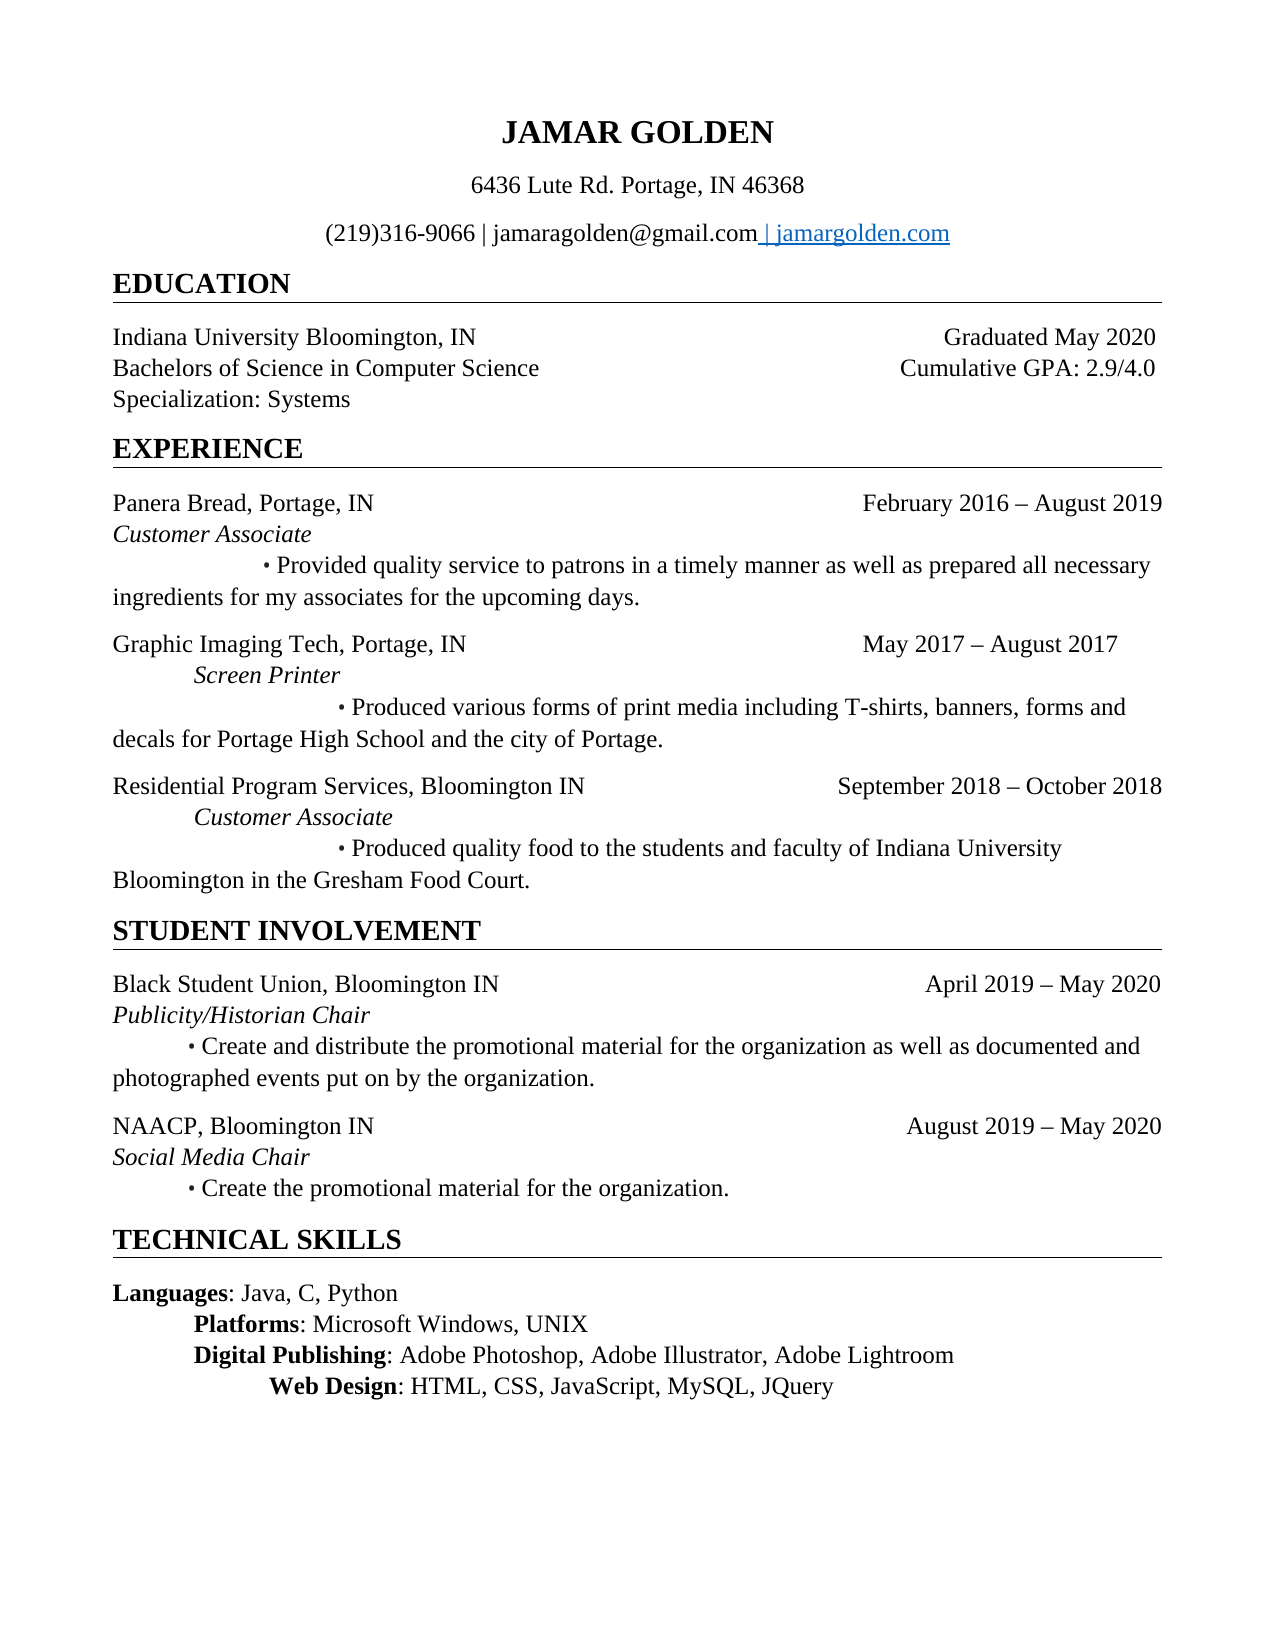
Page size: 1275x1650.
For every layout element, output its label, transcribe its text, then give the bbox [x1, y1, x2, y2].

text EDUCATION [112, 266, 1162, 303]
text (219)316-9066 | jamaragolden@gmail.com | jamargolden.com [112, 218, 1162, 247]
text NAACP, Bloomington IN August 2019 – May 2020 Social Media Chair • Create the promotional material for the organization. [112, 1111, 1162, 1203]
text TECHNICAL SKILLS [112, 1222, 1162, 1258]
text EXPERIENCE [112, 432, 1162, 468]
text Black Student Union, Bloomington IN April 2019 – May 2020 Publicity/Historian Chair • Create and distribute the promotional material for the organization as well as documented and photographed events put on by the organization. [112, 969, 1162, 1092]
text Indiana University Bloomington, IN Graduated May 2020 Bachelors of Science in Computer Science Cumulative GPA: 2.9/4.0 Specialization: Systems [112, 322, 1162, 413]
text Languages: Java, C, Python Platforms: Microsoft Windows, UNIX Digital Publishing: Adobe Photoshop, Adobe Illustrator, Adobe Lightroom Web Design: HTML, CSS, JavaScript, MySQL, JQuery [112, 1278, 1162, 1400]
text JAMAR GOLDEN [112, 112, 1162, 151]
text Panera Bread, Portage, IN February 2016 – August 2019 Customer Associate • Provided quality service to patrons in a timely manner as well as prepared all necessary ingredients for my associates for the upcoming days. [112, 488, 1162, 611]
text 6436 Lute Rd. Portage, IN 46368 [112, 171, 1162, 199]
text STUDENT INVOLVEMENT [112, 913, 1162, 950]
text Graphic Imaging Tech, Portage, IN May 2017 – August 2017 Screen Printer • Produced various forms of print media including T-shirts, banners, forms and decals for Portage High School and the city of Portage. [112, 629, 1162, 752]
text Residential Program Services, Bloomington IN September 2018 – October 2018 Customer Associate • Produced quality food to the students and faculty of Indiana University Bloomington in the Gresham Food Court. [112, 771, 1162, 894]
